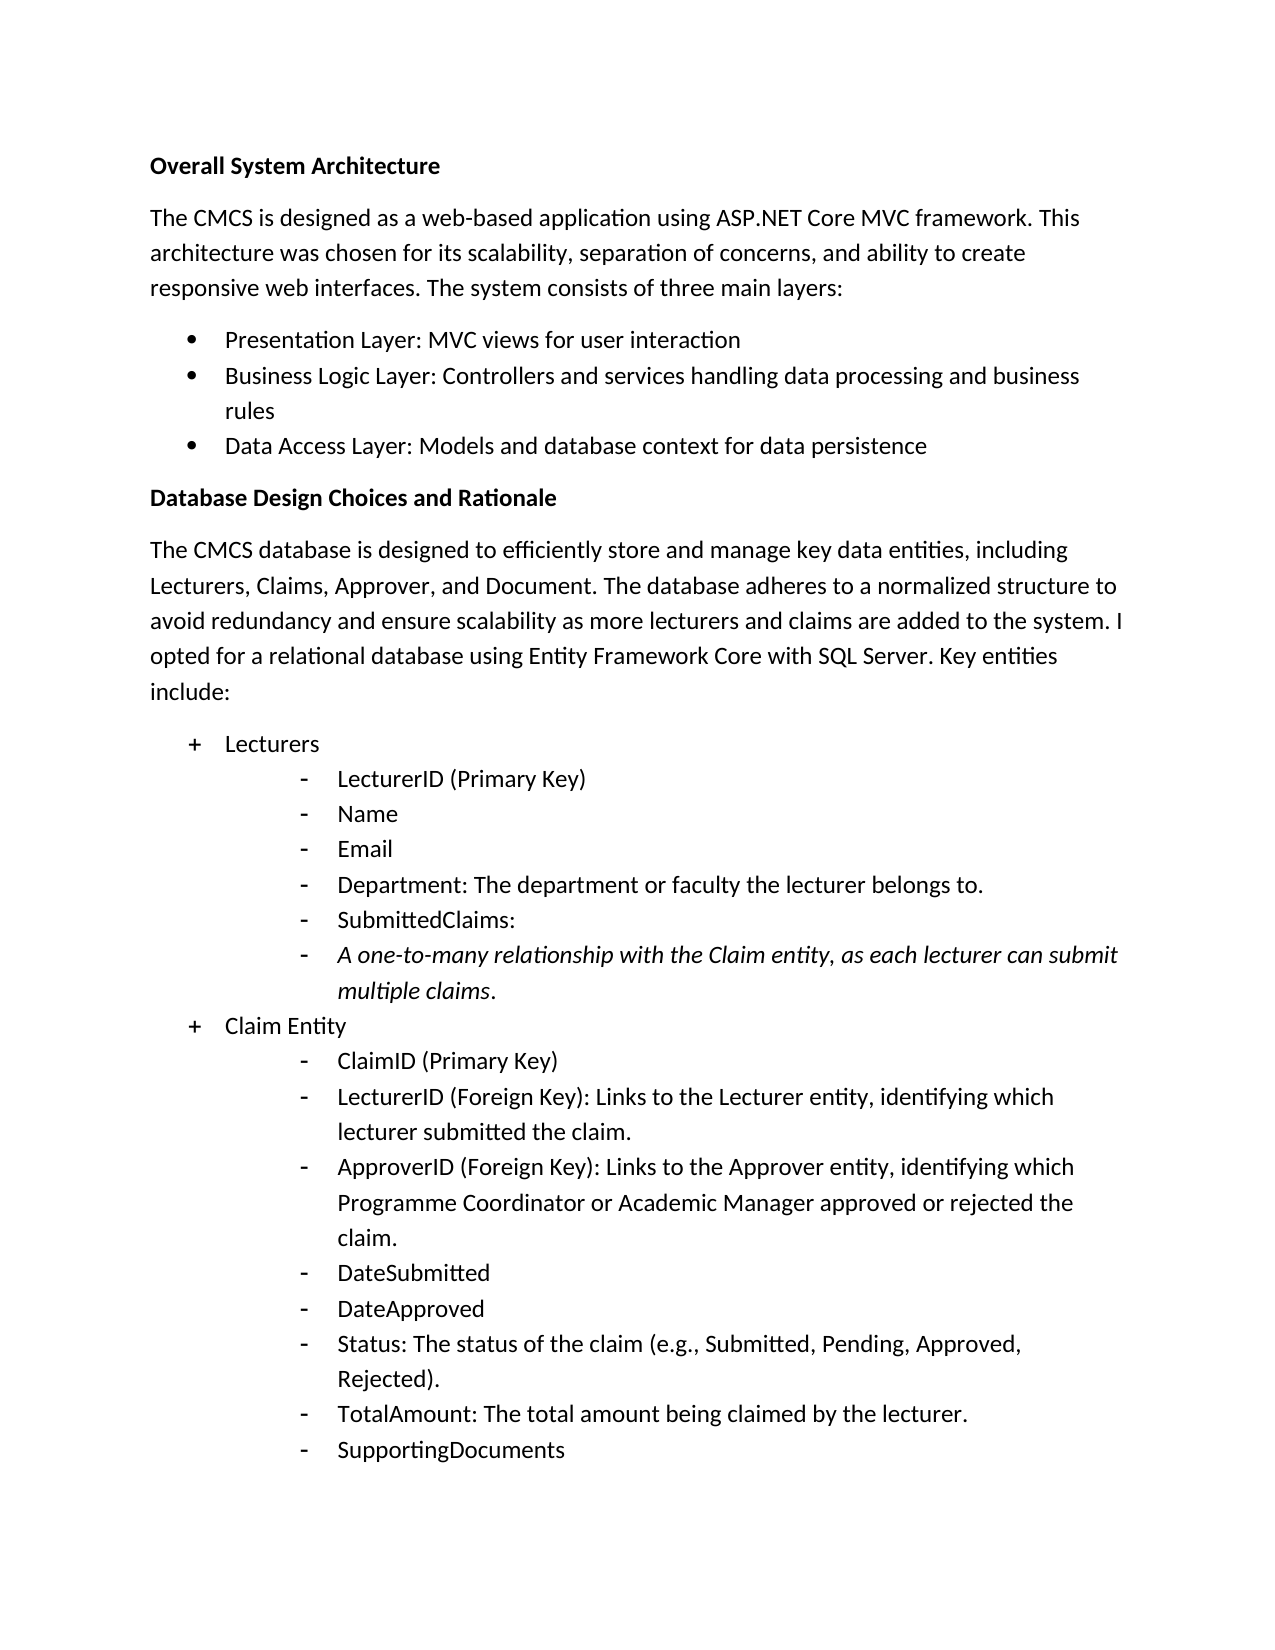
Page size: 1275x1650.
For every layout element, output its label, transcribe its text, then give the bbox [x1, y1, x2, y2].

list TotalAmount: The total amount being claimed by the lecturer. [300, 1399, 1125, 1429]
list LecturerID (Foreign Key): Links to the Lecturer entity, identifying which lecturer submitted the claim. [300, 1081, 1125, 1147]
list ApproverID (Foreign Key): Links to the Approver entity, identifying which Programme Coordinator or Academic Manager approved or rejected the claim. [300, 1151, 1125, 1253]
text The CMCS is designed as a web-based application using ASP.NET Core MVC framework. This architecture was chosen for its scalability, separation of concerns, and ability to create responsive web interfaces. The system consists of three main layers: [150, 202, 1125, 303]
list Business Logic Layer: Controllers and services handling data processing and business rules [187, 360, 1125, 426]
text The CMCS database is designed to efficiently store and manage key data entities, including Lecturers, Claims, Approver, and Document. The database adheres to a normalized structure to avoid redundancy and ensure scalability as more lecturers and claims are added to the system. I opted for a relational database using Entity Framework Core with SQL Server. Key entities include: [150, 534, 1125, 706]
list Status: The status of the claim (e.g., Submitted, Pending, Approved, Rejected). [300, 1328, 1125, 1394]
list SupportingDocuments [300, 1434, 1125, 1464]
list Claim Entity [187, 1010, 1125, 1041]
list DateSubmitted [300, 1257, 1125, 1288]
list LecturerID (Primary Key) [300, 763, 1125, 793]
text Overall System Architecture [150, 150, 1125, 181]
list Presentation Layer: MVC views for user interaction [187, 324, 1125, 355]
list SubmittedClaims: [300, 904, 1125, 935]
list DateApproved [300, 1293, 1125, 1323]
list Data Access Layer: Models and database context for data persistence [187, 431, 1125, 461]
list ClaimID (Primary Key) [300, 1046, 1125, 1076]
list Department: The department or faculty the lecturer belongs to. [300, 869, 1125, 899]
list Email [300, 834, 1125, 864]
list Lecturers [187, 728, 1125, 758]
list Name [300, 798, 1125, 829]
text Database Design Choices and Rationale [150, 482, 1125, 513]
list A one-to-many relationship with the Claim entity, as each lecturer can submit multiple claims. [300, 939, 1125, 1005]
